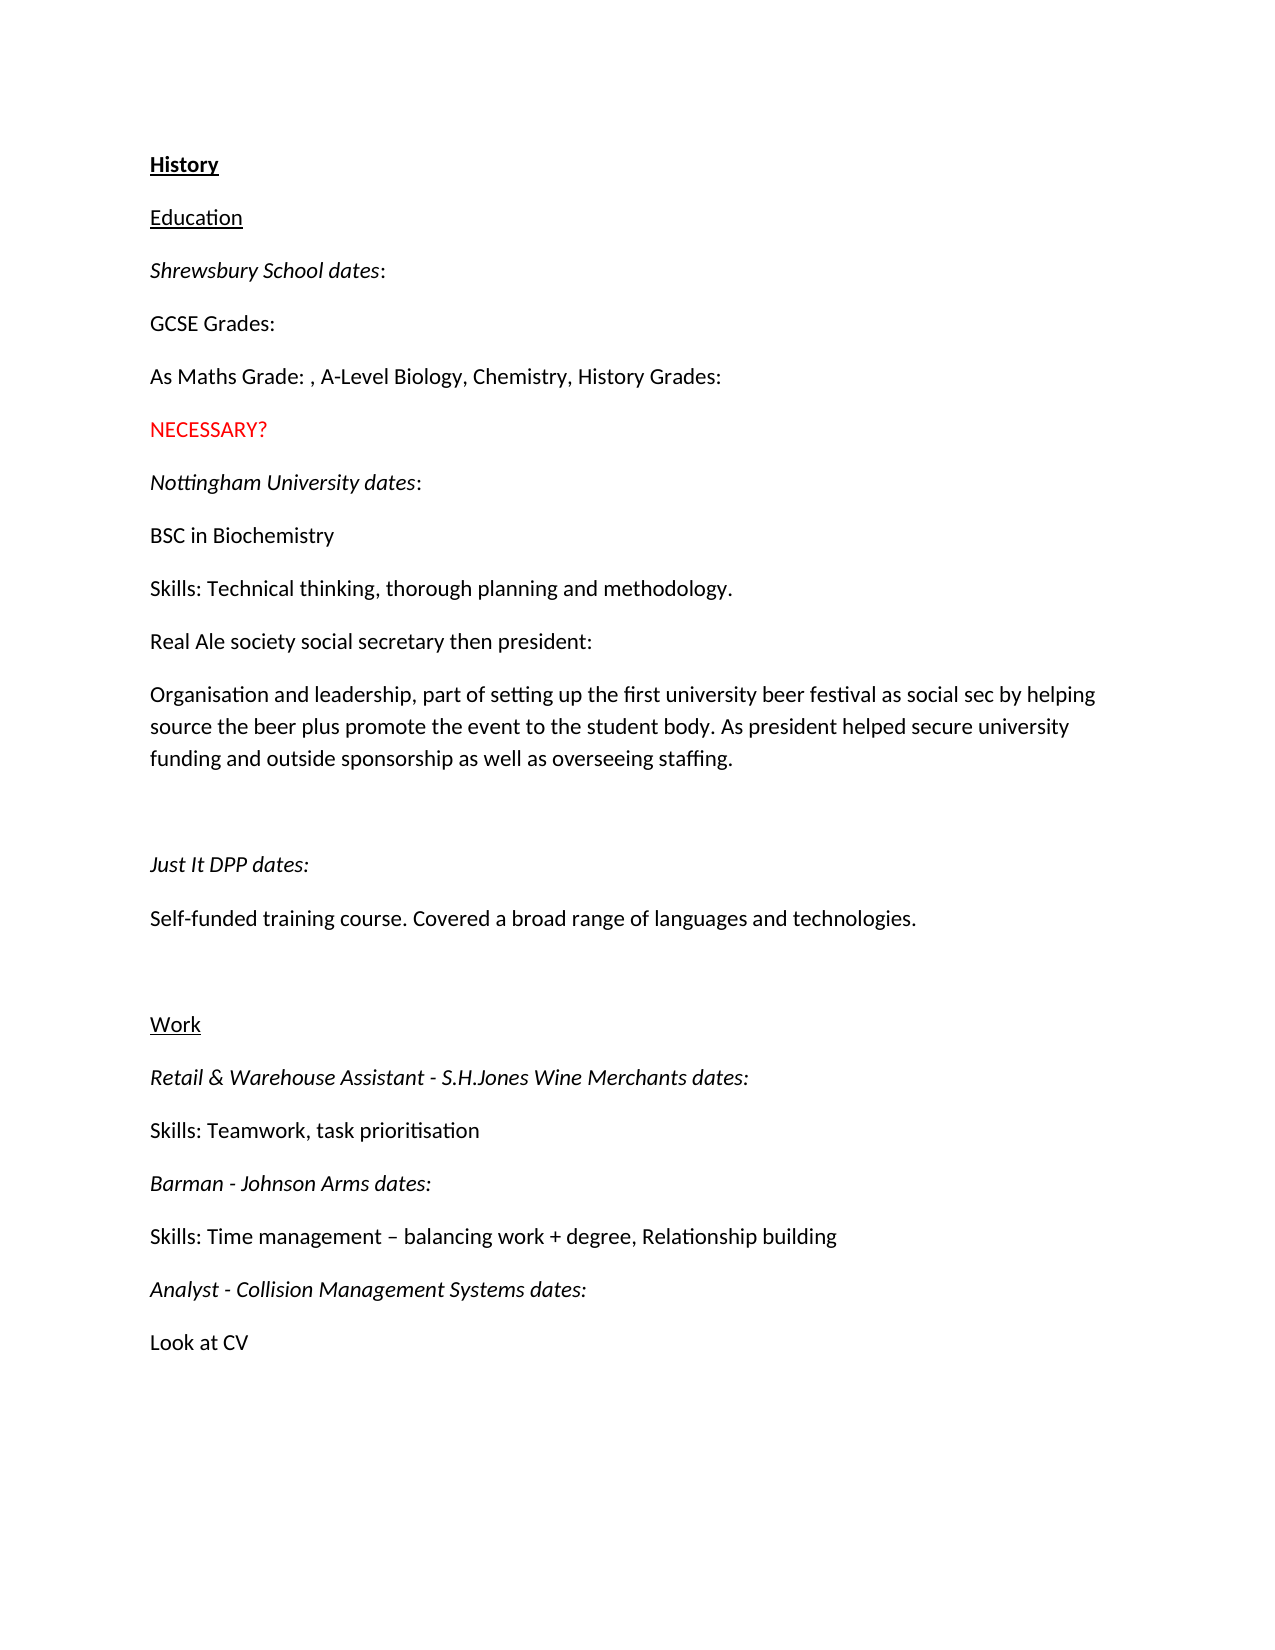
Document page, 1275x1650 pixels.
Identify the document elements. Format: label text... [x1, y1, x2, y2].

text Skills: Time management – balancing work + degree, Relationship building [150, 1222, 1125, 1250]
text Real Ale society social secretary then president: [150, 627, 1125, 655]
text Education [150, 203, 1125, 231]
text Organisation and leadership, part of setting up the first university beer festival as social sec by helping source the beer plus promote the event to the student body. As president helped secure university funding and outside sponsorship as well as overseeing staffing. [150, 680, 1125, 773]
text Skills: Teamwork, task prioritisation [150, 1116, 1125, 1144]
text Self-funded training course. Covered a broad range of languages and technologies. [150, 904, 1125, 932]
text Barman - Johnson Arms dates: [150, 1169, 1125, 1197]
text BSC in Biochemistry [150, 521, 1125, 549]
text Look at CV [150, 1328, 1125, 1356]
text Nottingham University dates: [150, 468, 1125, 496]
text History [150, 150, 1125, 178]
text Analyst - Collision Management Systems dates: [150, 1275, 1125, 1303]
text Just It DPP dates: [150, 851, 1125, 879]
text NECESSARY? [150, 415, 1125, 443]
text As Maths Grade: , A-Level Biology, Chemistry, History Grades: [150, 362, 1125, 390]
text Skills: Technical thinking, thorough planning and methodology. [150, 574, 1125, 602]
text Work [150, 1010, 1125, 1038]
text Shrewsbury School dates: [150, 256, 1125, 284]
text Retail & Warehouse Assistant - S.H.Jones Wine Merchants dates: [150, 1063, 1125, 1091]
text GCSE Grades: [150, 309, 1125, 337]
